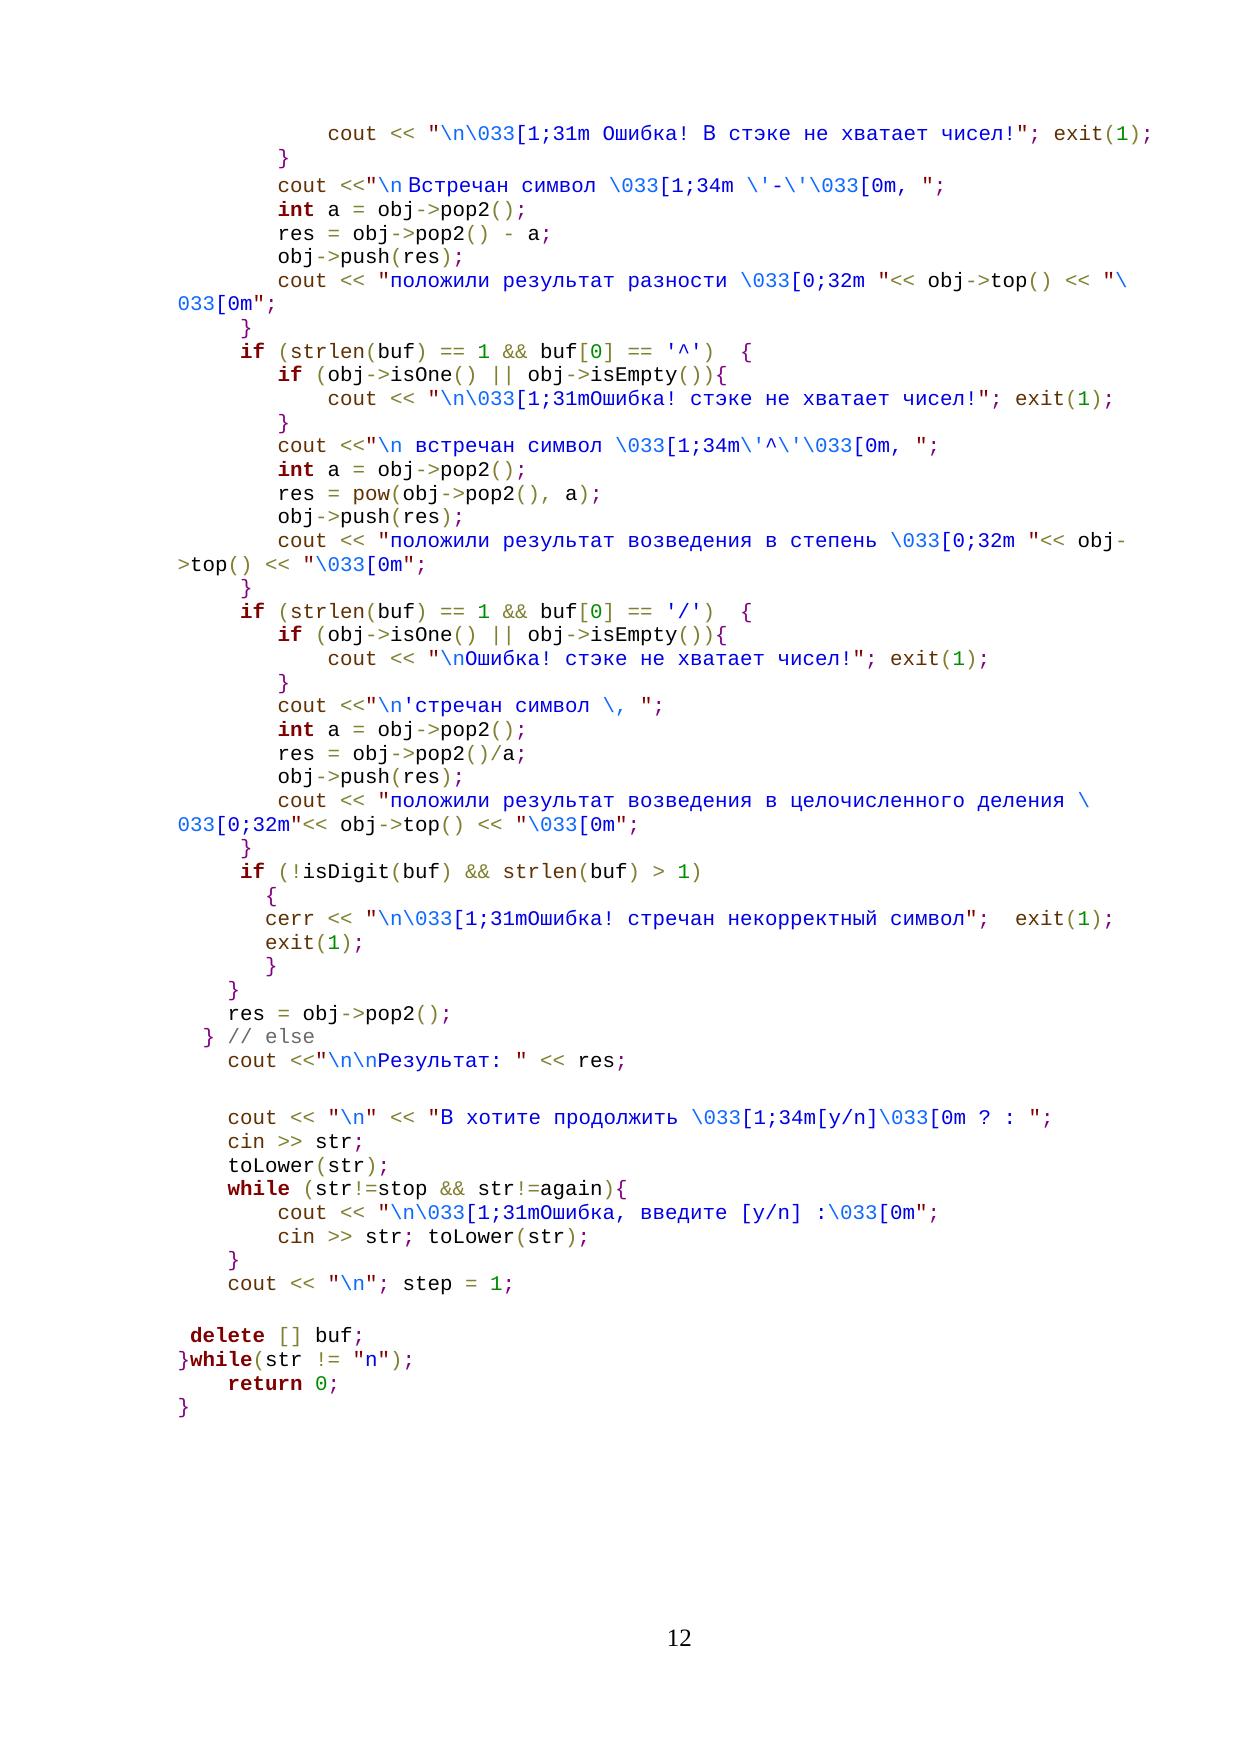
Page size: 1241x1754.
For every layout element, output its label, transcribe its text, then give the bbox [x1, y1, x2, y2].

text cout <<"\n'стречан символ \, "; [177, 695, 1181, 719]
text res = obj->pop2()/a; [177, 743, 1181, 766]
text while (str!=stop && str!=again){ [177, 1178, 1181, 1202]
text obj->push(res); [177, 506, 1181, 530]
text cin >> str; toLower(str); [177, 1226, 1181, 1249]
text cerr << "\n\033[1;31mОшибка! стречан некорректный символ"; exit(1); [177, 908, 1181, 932]
text } [177, 837, 1181, 861]
text } // else [177, 1026, 1181, 1050]
text obj->push(res); [177, 246, 1181, 270]
text } [177, 412, 1181, 435]
text cout << "\n" << "В хотите продолжить \033[1;34m[y/n]\033[0m ? : "; [177, 1102, 1181, 1131]
text cout <<"\n Встречан символ \033[1;34m \'-\'\033[0m, "; [177, 170, 1181, 199]
text } [177, 1396, 1181, 1420]
text exit(1); [177, 932, 1181, 956]
text } [177, 577, 1181, 601]
text if (!isDigit(buf) && strlen(buf) > 1) [177, 861, 1181, 884]
text { [177, 884, 1181, 908]
text } [177, 979, 1181, 1003]
text cout <<"\n\nРезультат: " << res; [177, 1050, 1181, 1074]
text obj->push(res); [177, 766, 1181, 790]
text cout << "положили результат возведения в целочисленного деления \033[0;32m"<< obj->top() << "\033[0m"; [177, 790, 1181, 837]
text int a = obj->pop2(); [177, 719, 1181, 743]
text } [177, 147, 1181, 170]
text cout << "\n\033[1;31mОшибка! стэке не хватает чисел!"; exit(1); [177, 388, 1181, 412]
text int a = obj->pop2(); [177, 199, 1181, 222]
text cout << "\n\033[1;31m Ошибка! В стэке не хватает чисел!"; exit(1); [177, 118, 1181, 147]
text } [177, 317, 1181, 341]
text cin >> str; [177, 1131, 1181, 1155]
text return 0; [177, 1373, 1181, 1396]
text cout << "\n"; step = 1; [177, 1273, 1181, 1297]
text cout << "положили результат возведения в степень \033[0;32m "<< obj->top() << "\033[0m"; [177, 530, 1181, 577]
text if (obj->isOne() || obj->isEmpty()){ [177, 624, 1181, 648]
text }while(str != "n"); [177, 1349, 1181, 1373]
text } [177, 672, 1181, 695]
text cout << "\nОшибка! стэке не хватает чисел!"; exit(1); [177, 648, 1181, 672]
text toLower(str); [177, 1155, 1181, 1178]
text } [177, 1249, 1181, 1273]
text if (obj->isOne() || obj->isEmpty()){ [177, 364, 1181, 388]
text cout << "\n\033[1;31mОшибка, введите [y/n] :\033[0m"; [177, 1202, 1181, 1226]
text if (strlen(buf) == 1 && buf[0] == '^') { [177, 341, 1181, 364]
text res = obj->pop2(); [177, 1003, 1181, 1026]
text cout <<"\n встречан символ \033[1;34m\'^\'\033[0m, "; [177, 435, 1181, 459]
text int a = obj->pop2(); [177, 459, 1181, 483]
text delete [] buf; [177, 1325, 1181, 1349]
text res = pow(obj->pop2(), a); [177, 483, 1181, 506]
text cout << "положили результат разности \033[0;32m "<< obj->top() << "\033[0m"; [177, 270, 1181, 317]
text } [177, 956, 1181, 979]
text res = obj->pop2() - a; [177, 222, 1181, 246]
text if (strlen(buf) == 1 && buf[0] == '/') { [177, 601, 1181, 624]
